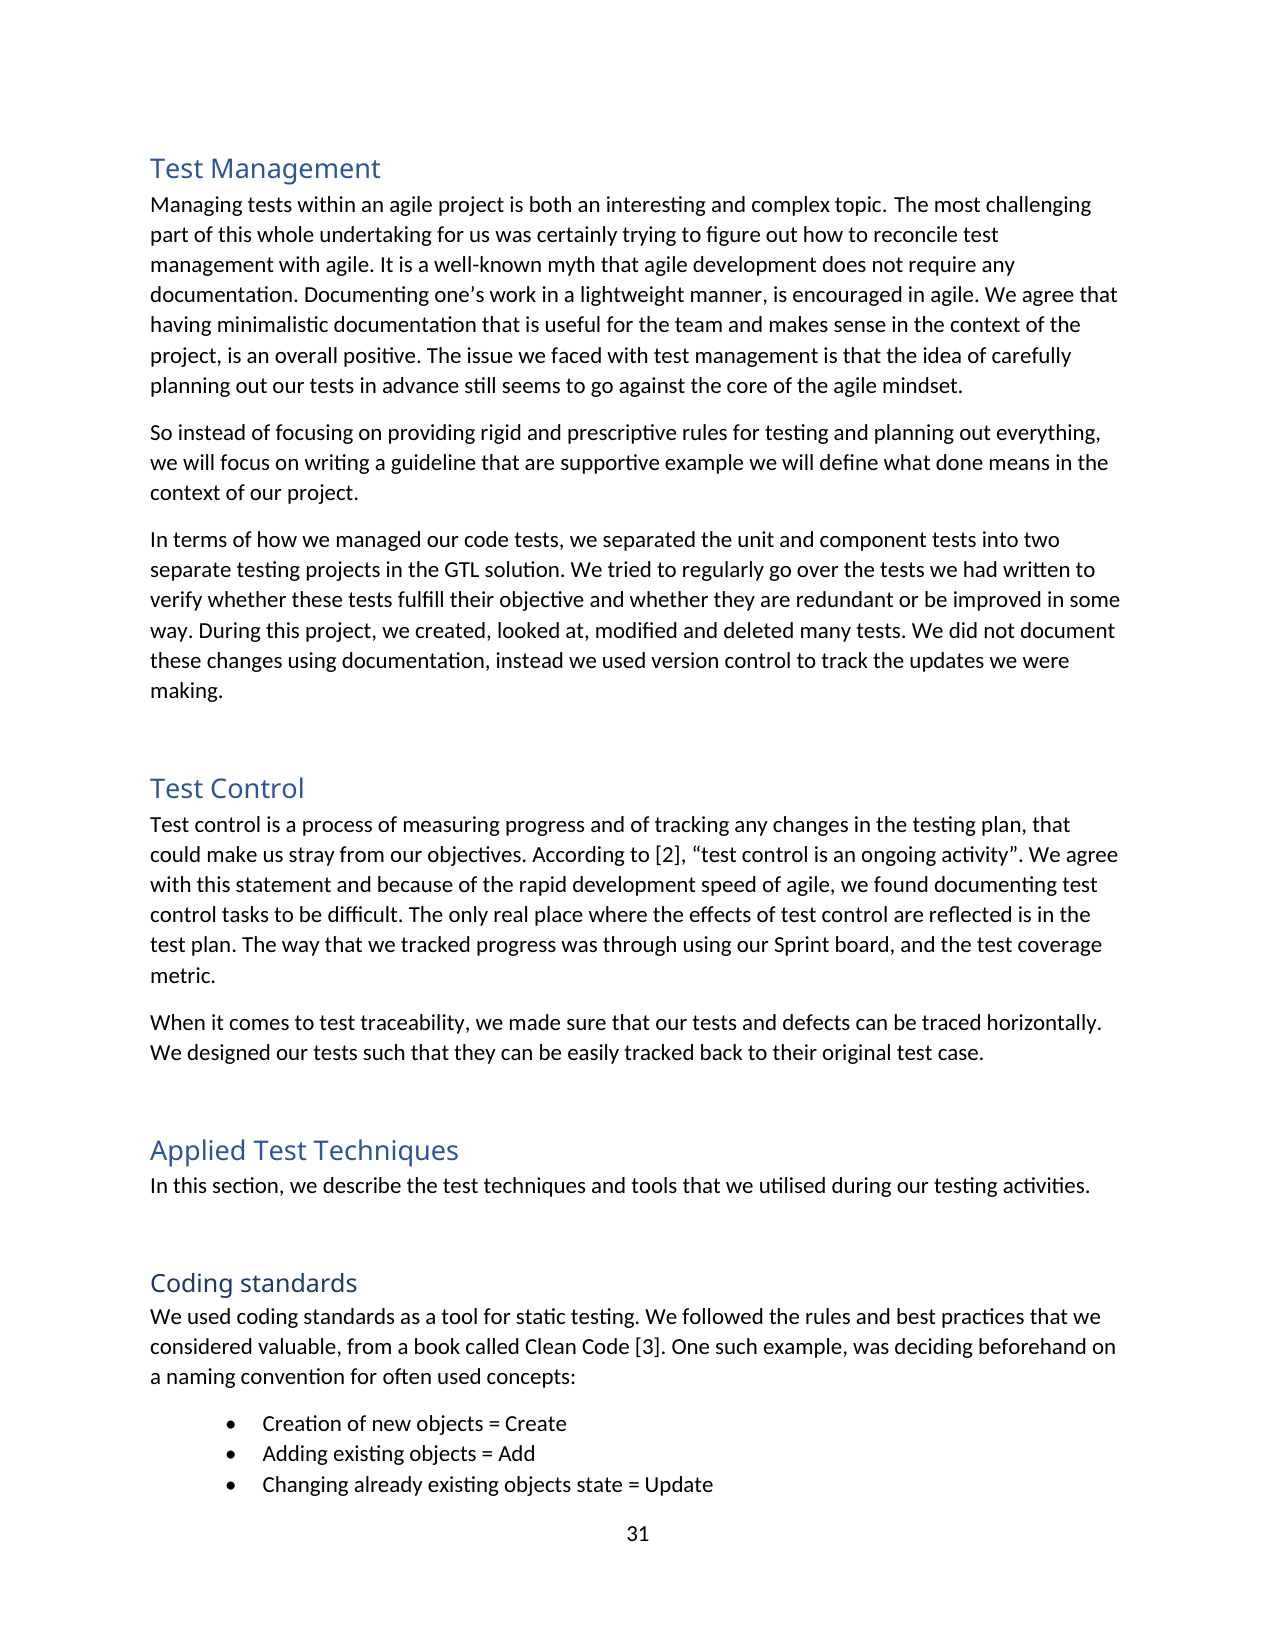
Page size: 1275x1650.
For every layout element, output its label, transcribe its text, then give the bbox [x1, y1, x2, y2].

subtitle Applied Test Techniques [150, 1132, 1125, 1168]
text So instead of focusing on providing rigid and prescriptive rules for testing and planning out everything, we will focus on writing a guideline that are supportive example we will define what done means in the context of our project. [150, 418, 1125, 506]
text When it comes to test traceability, we made sure that our tests and defects can be traced horizontally. We designed our tests such that they can be easily tracked back to their original test case. [150, 1008, 1125, 1066]
text In this section, we describe the test techniques and tools that we utilised during our testing activities. [150, 1171, 1125, 1199]
text In terms of how we managed our code tests, we separated the unit and component tests into two separate testing projects in the GTL solution. We tried to regularly go over the tests we had written to verify whether these tests fulfill their objective and whether they are redundant or be improved in some way. During this project, we created, looked at, modified and deleted many tests. We did not document these changes using documentation, instead we used version control to track the updates we were making. [150, 525, 1125, 704]
list Changing already existing objects state = Update [225, 1470, 1125, 1498]
subtitle Coding standards [150, 1265, 1125, 1299]
subtitle Test Management [150, 150, 1125, 187]
subtitle Test Control [150, 770, 1125, 807]
list Creation of new objects = Create [225, 1409, 1125, 1437]
text Managing tests within an agile project is both an interesting and complex topic. The most challenging part of this whole undertaking for us was certainly trying to figure out how to reconcile test management with agile. It is a well-known myth that agile development does not require any documentation. Documenting one’s work in a lightweight manner, is encouraged in agile. We agree that having minimalistic documentation that is useful for the team and makes sense in the context of the project, is an overall positive. The issue we faced with test management is that the idea of carefully planning out our tests in advance still seems to go against the core of the agile mindset. [150, 190, 1125, 399]
text We used coding standards as a tool for static testing. We followed the rules and best practices that we considered valuable, from a book called Clean Code [3]. One such example, was deciding beforehand on a naming convention for often used concepts: [150, 1302, 1125, 1390]
list Adding existing objects = Add [225, 1439, 1125, 1467]
text Test control is a process of measuring progress and of tracking any changes in the testing plan, that could make us stray from our objectives. According to [2], “test control is an ongoing activity”. We agree with this statement and because of the rapid development speed of agile, we found documenting test control tasks to be difficult. The only real place where the effects of test control are reflected is in the test plan. The way that we tracked progress was through using our Sprint board, and the test coverage metric. [150, 810, 1125, 989]
